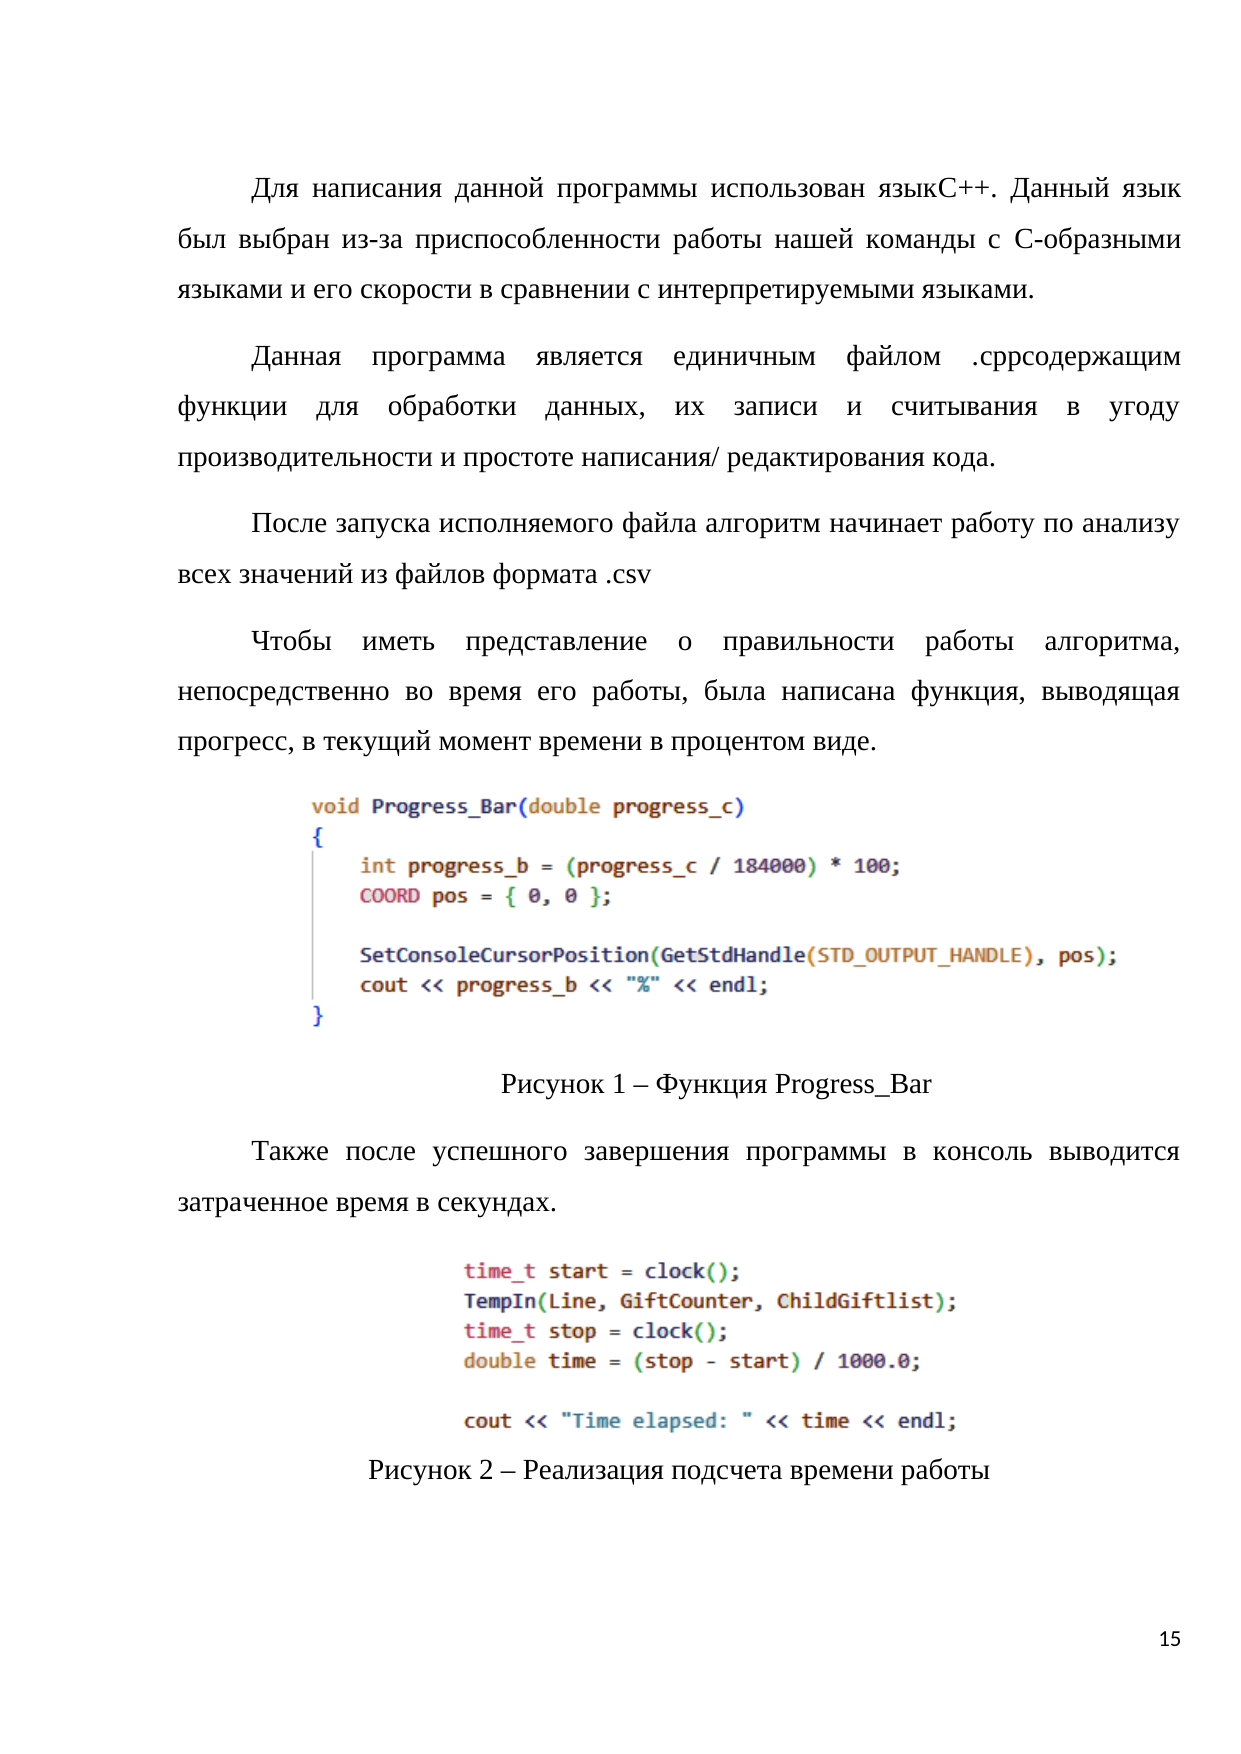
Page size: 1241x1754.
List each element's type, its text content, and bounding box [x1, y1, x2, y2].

text После запуска исполняемого файла алгоритм начинает работу по анализу всех значений из файлов формата .csv [177, 506, 1181, 589]
text Также после успешного завершения программы в консоль выводится затраченное время в секундах. [177, 1133, 1181, 1217]
picture [455, 1250, 978, 1436]
text Для написания данной программы использован языкC++. Данный язык был выбран из-за приспособленности работы нашей команды с C-образными языками и его скорости в сравнении с интерпретируемыми языками. [177, 170, 1181, 304]
text Рисунок 1 – Функция Progress_Bar [177, 1066, 1181, 1100]
picture [298, 790, 1134, 1036]
text Данная программа является единичным файлом .cppсодержащим функции для обработки данных, их записи и считывания в угоду производительности и простоте написания/ редактирования кода. [177, 338, 1181, 472]
text Чтобы иметь представление о правильности работы алгоритма, непосредственно во время его работы, была написана функция, выводящая прогресс, в текущий момент времени в процентом виде. [177, 623, 1181, 757]
